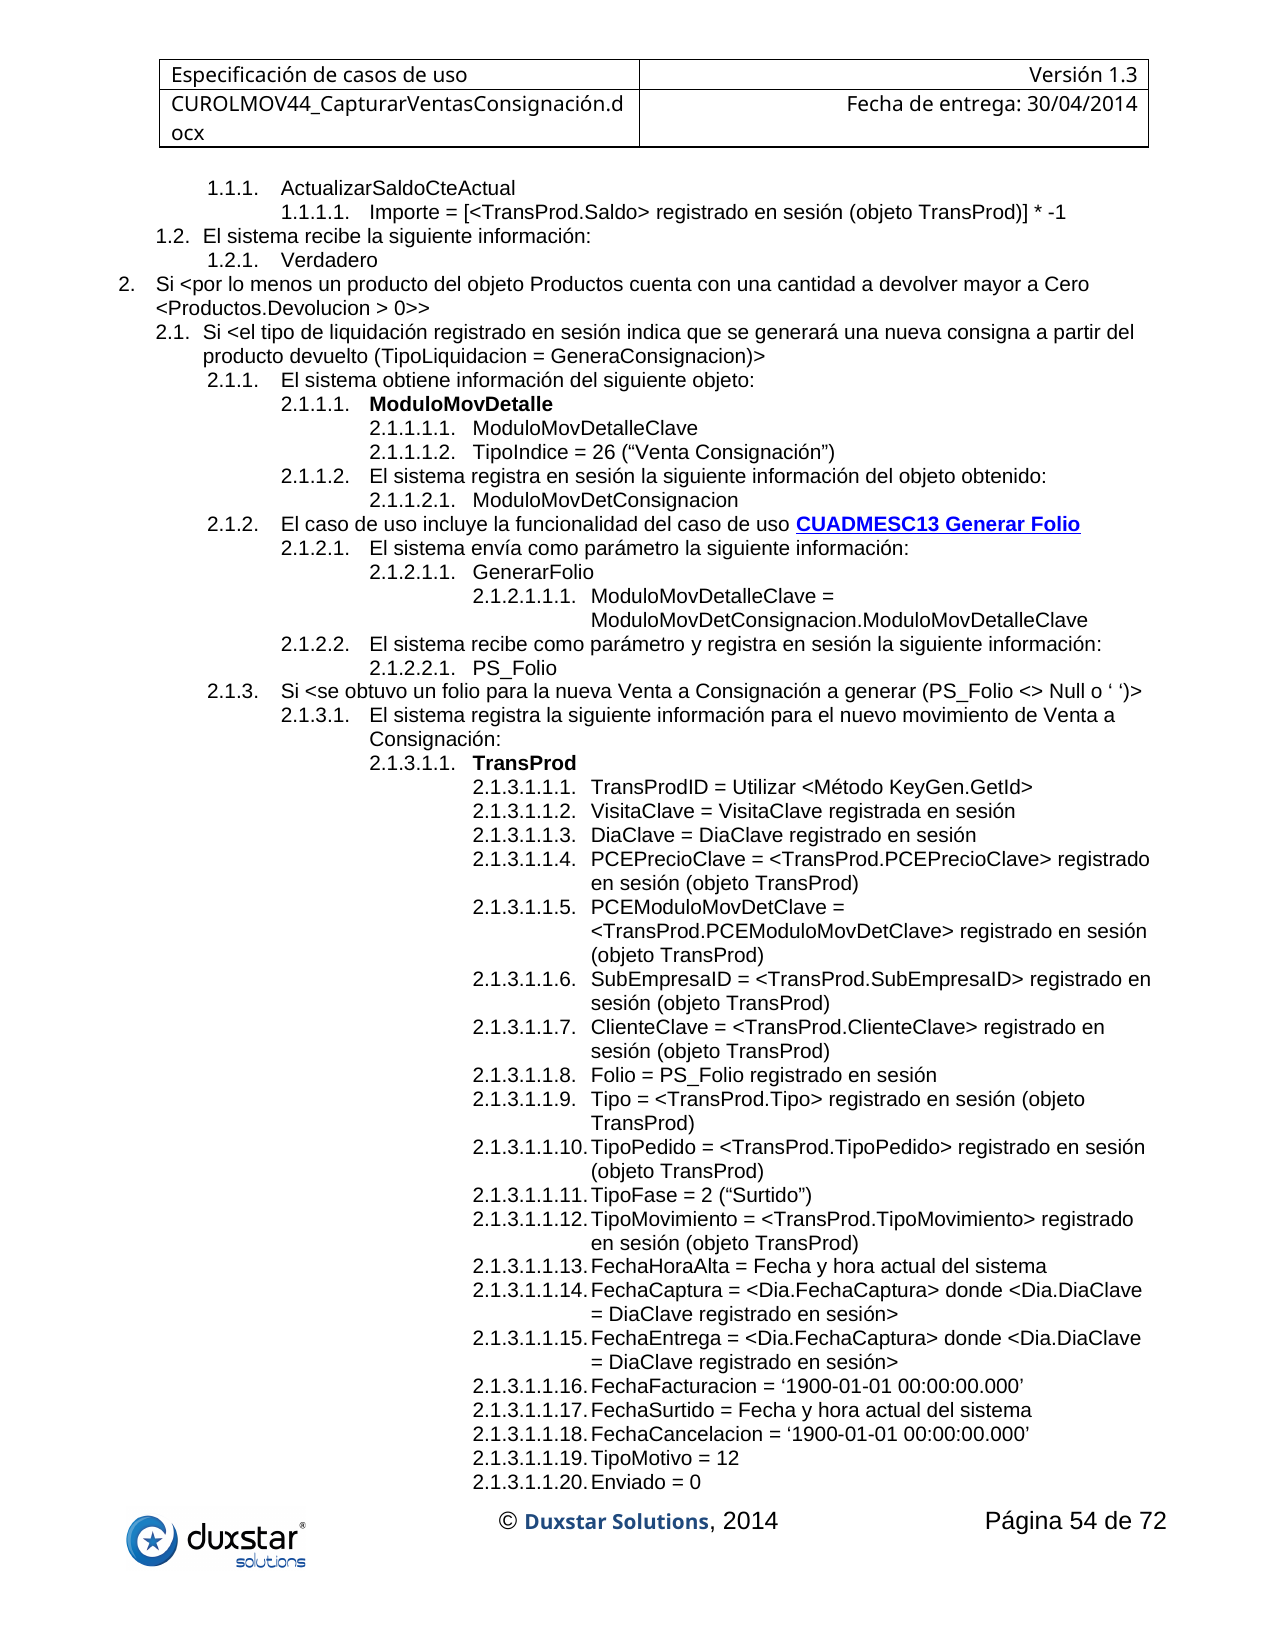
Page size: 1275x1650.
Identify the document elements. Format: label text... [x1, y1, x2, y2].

list FechaEntrega = <Dia.FechaCaptura> donde <Dia.DiaClave = DiaClave registrado en sesión> [472, 1326, 1157, 1374]
list TransProd [369, 751, 1157, 775]
list FechaSurtido = Fecha y hora actual del sistema [472, 1398, 1157, 1422]
list ModuloMovDetConsignacion [369, 488, 1157, 512]
list El sistema recibe la siguiente información: [155, 224, 1157, 248]
list El sistema registra la siguiente información para el nuevo movimiento de Venta a Consignación: [281, 703, 1157, 751]
list Verdadero [207, 248, 1157, 272]
list Enviado = 0 [472, 1470, 1157, 1494]
list Importe = [<TransProd.Saldo> registrado en sesión (objeto TransProd)] * -1 [281, 200, 1157, 224]
list TipoPedido = <TransProd.TipoPedido> registrado en sesión (objeto TransProd) [472, 1134, 1157, 1182]
list Tipo = <TransProd.Tipo> registrado en sesión (objeto TransProd) [472, 1087, 1157, 1134]
list Si <por lo menos un producto del objeto Productos cuenta con una cantidad a devolver mayor a Cero <Productos.Devolucion > 0>> [118, 272, 1157, 320]
list FechaFacturacion = ‘1900-01-01 00:00:00.000’ [472, 1374, 1157, 1398]
list ModuloMovDetalleClave [369, 416, 1157, 440]
list ClienteClave = <TransProd.ClienteClave> registrado en sesión (objeto TransProd) [472, 1015, 1157, 1063]
list GenerarFolio [369, 559, 1157, 583]
list PS_Folio [369, 655, 1157, 679]
list TipoFase = 2 (“Surtido”) [472, 1182, 1157, 1206]
list El sistema registra en sesión la siguiente información del objeto obtenido: [281, 464, 1157, 488]
list ModuloMovDetalleClave = ModuloMovDetConsignacion.ModuloMovDetalleClave [472, 583, 1157, 631]
list El caso de uso incluye la funcionalidad del caso de uso CUADMESC13 Generar Folio [207, 512, 1157, 536]
list Folio = PS_Folio registrado en sesión [472, 1063, 1157, 1087]
list FechaHoraAlta = Fecha y hora actual del sistema [472, 1254, 1157, 1278]
list Si <se obtuvo un folio para la nueva Venta a Consignación a generar (PS_Folio <> Null o ‘ ‘)> [207, 679, 1157, 703]
list TipoIndice = 26 (“Venta Consignación”) [369, 440, 1157, 464]
list ActualizarSaldoCteActual [207, 176, 1157, 200]
list FechaCancelacion = ‘1900-01-01 00:00:00.000’ [472, 1422, 1157, 1446]
list TipoMovimiento = <TransProd.TipoMovimiento> registrado en sesión (objeto TransProd) [472, 1206, 1157, 1254]
list PCEPrecioClave = <TransProd.PCEPrecioClave> registrado en sesión (objeto TransProd) [472, 847, 1157, 895]
list El sistema obtiene información del siguiente objeto: [207, 368, 1157, 392]
list TipoMotivo = 12 [472, 1446, 1157, 1470]
list SubEmpresaID = <TransProd.SubEmpresaID> registrado en sesión (objeto TransProd) [472, 967, 1157, 1015]
list El sistema envía como parámetro la siguiente información: [281, 536, 1157, 559]
list PCEModuloMovDetClave = <TransProd.PCEModuloMovDetClave> registrado en sesión (objeto TransProd) [472, 895, 1157, 967]
picture [126, 1506, 306, 1571]
list FechaCaptura = <Dia.FechaCaptura> donde <Dia.DiaClave = DiaClave registrado en sesión> [472, 1278, 1157, 1326]
list Si <el tipo de liquidación registrado en sesión indica que se generará una nueva consigna a partir del producto devuelto (TipoLiquidacion = GeneraConsignacion)> [155, 320, 1157, 368]
list TransProdID = Utilizar <Método KeyGen.GetId> [472, 775, 1157, 799]
list ModuloMovDetalle [281, 392, 1157, 416]
list El sistema recibe como parámetro y registra en sesión la siguiente información: [281, 631, 1157, 655]
list VisitaClave = VisitaClave registrada en sesión [472, 799, 1157, 823]
list DiaClave = DiaClave registrado en sesión [472, 823, 1157, 847]
